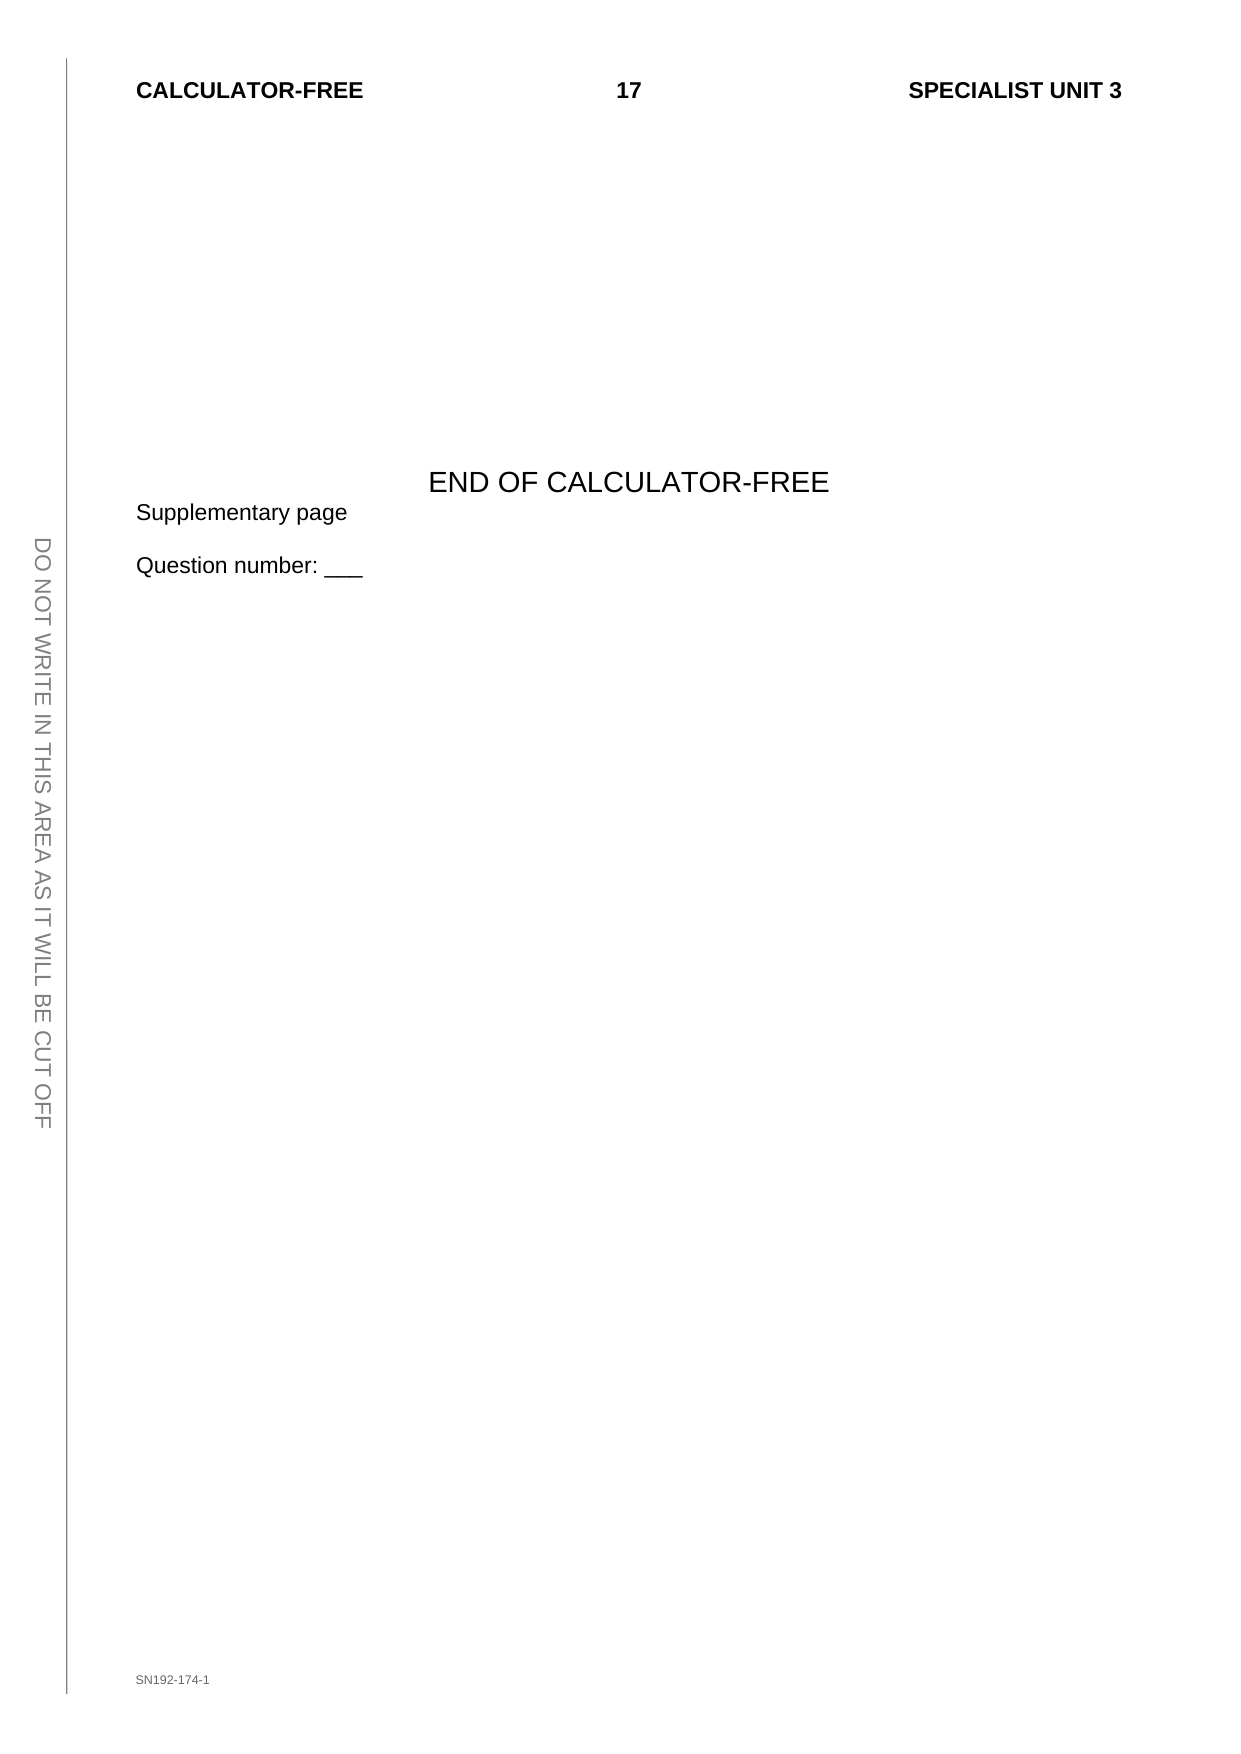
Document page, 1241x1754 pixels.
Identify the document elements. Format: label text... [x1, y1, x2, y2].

text Question number: ___ [136, 552, 1122, 578]
text Supplementary page [136, 499, 1122, 525]
text END OF CALCULATOR-FREE [136, 465, 1122, 499]
